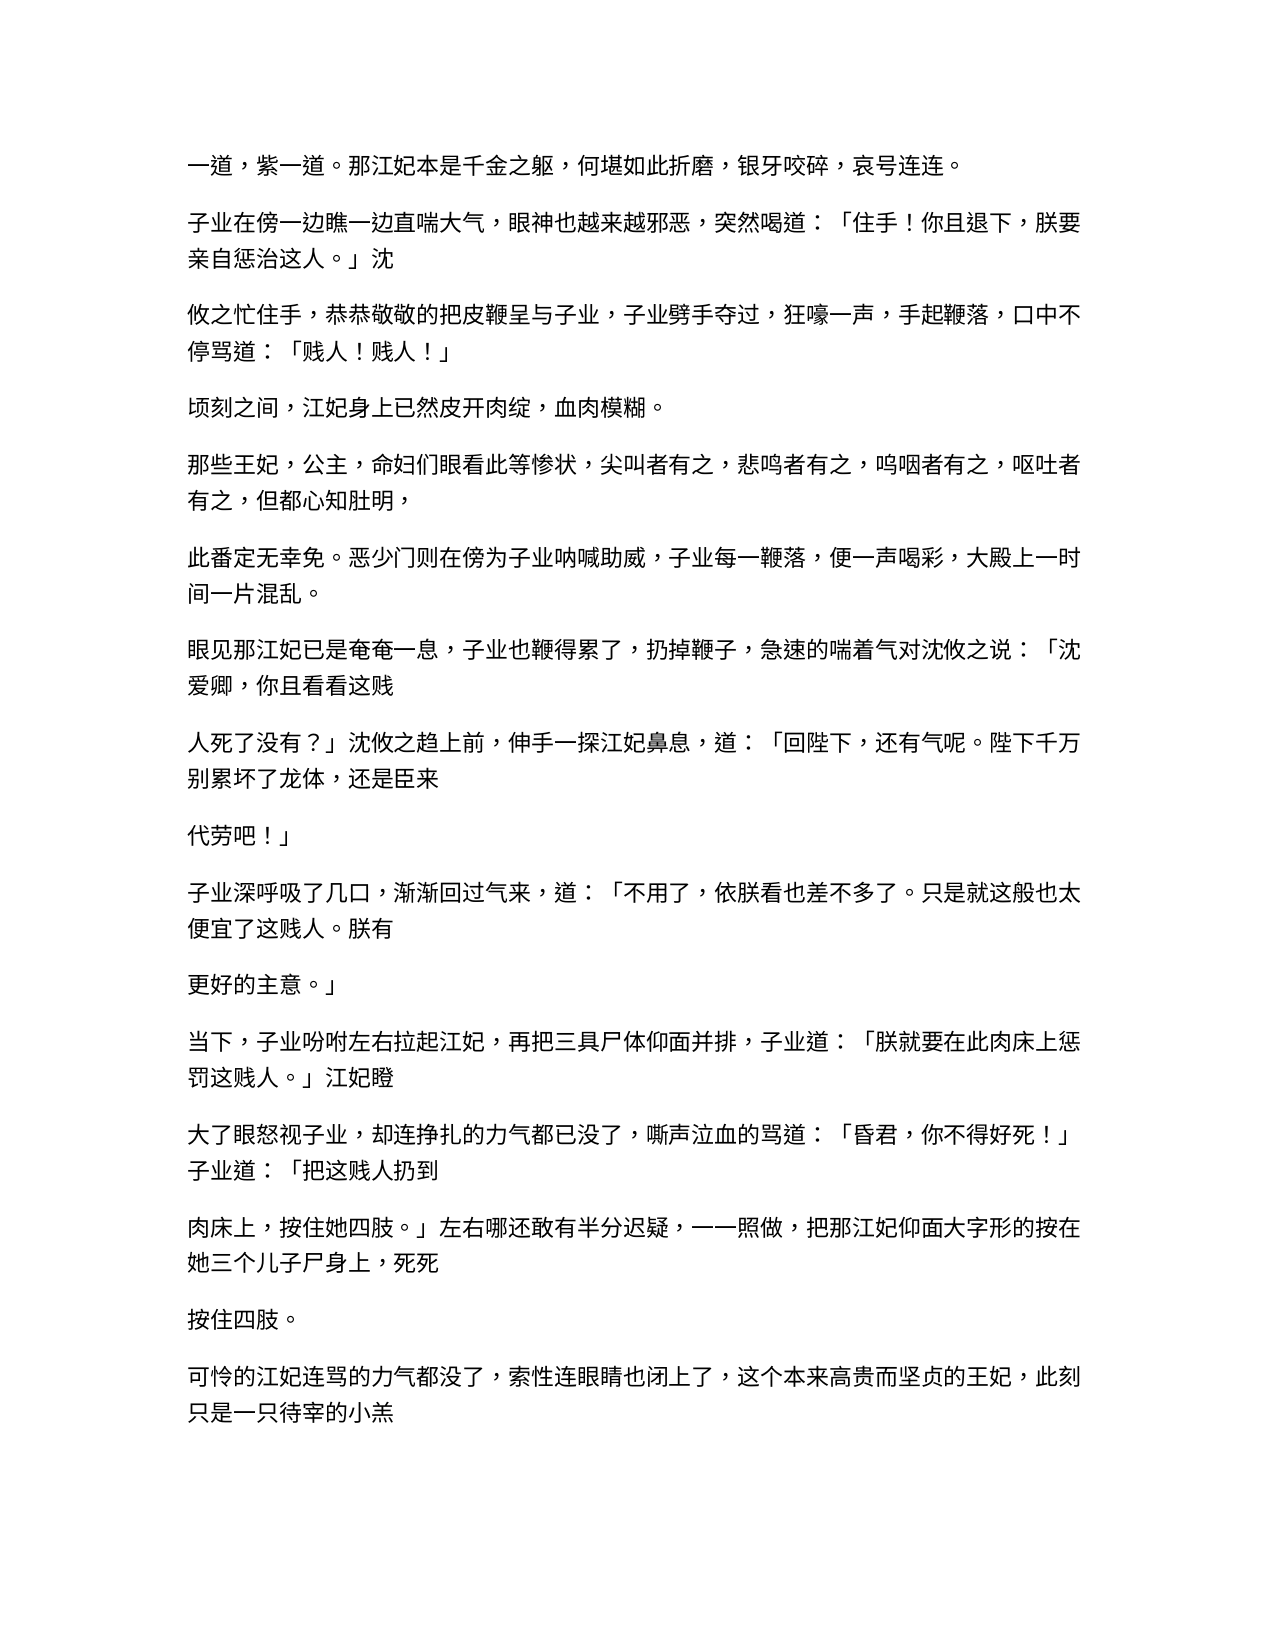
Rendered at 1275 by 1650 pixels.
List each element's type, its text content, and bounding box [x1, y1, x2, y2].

text 子业深呼吸了几口，渐渐回过气来，道：「不用了，依朕看也差不多了。只是就这般也太便宜了这贱人。朕有 [187, 877, 1087, 944]
text 当下，子业吩咐左右拉起江妃，再把三具尸体仰面并排，子业道：「朕就要在此肉床上惩罚这贱人。」江妃瞪 [187, 1026, 1087, 1093]
text 大了眼怒视子业，却连挣扎的力气都已没了，嘶声泣血的骂道：「昏君，你不得好死！」子业道：「把这贱人扔到 [187, 1119, 1087, 1186]
text 攸之忙住手，恭恭敬敬的把皮鞭呈与子业，子业劈手夺过，狂嚎一声，手起鞭落，口中不停骂道：「贱人！贱人！」 [187, 299, 1087, 367]
text 那些王妃，公主，命妇们眼看此等惨状，尖叫者有之，悲鸣者有之，呜咽者有之，呕吐者有之，但都心知肚明， [187, 449, 1087, 516]
text 更好的主意。」 [187, 969, 1087, 1001]
text 此番定无幸免。恶少门则在傍为子业呐喊助威，子业每一鞭落，便一声喝彩，大殿上一时间一片混乱。 [187, 542, 1087, 609]
text 按住四肢。 [187, 1304, 1087, 1335]
text 顷刻之间，江妃身上已然皮开肉绽，血肉模糊。 [187, 392, 1087, 423]
text 眼见那江妃已是奄奄一息，子业也鞭得累了，扔掉鞭子，急速的喘着气对沈攸之说：「沈爱卿，你且看看这贱 [187, 634, 1087, 702]
text 人死了没有？」沈攸之趋上前，伸手一探江妃鼻息，道：「回陛下，还有气呢。陛下千万别累坏了龙体，还是臣来 [187, 727, 1087, 794]
text 子业在傍一边瞧一边直喘大气，眼神也越来越邪恶，突然喝道：「住手！你且退下，朕要亲自惩治这人。」沈 [187, 207, 1087, 274]
text 可怜的江妃连骂的力气都没了，索性连眼睛也闭上了，这个本来高贵而坚贞的王妃，此刻只是一只待宰的小羔 [187, 1361, 1087, 1428]
text 一道，紫一道。那江妃本是千金之躯，何堪如此折磨，银牙咬碎，哀号连连。 [187, 150, 1087, 181]
text 代劳吧！」 [187, 820, 1087, 851]
text 肉床上，按住她四肢。」左右哪还敢有半分迟疑，一一照做，把那江妃仰面大字形的按在她三个儿子尸身上，死死 [187, 1211, 1087, 1279]
